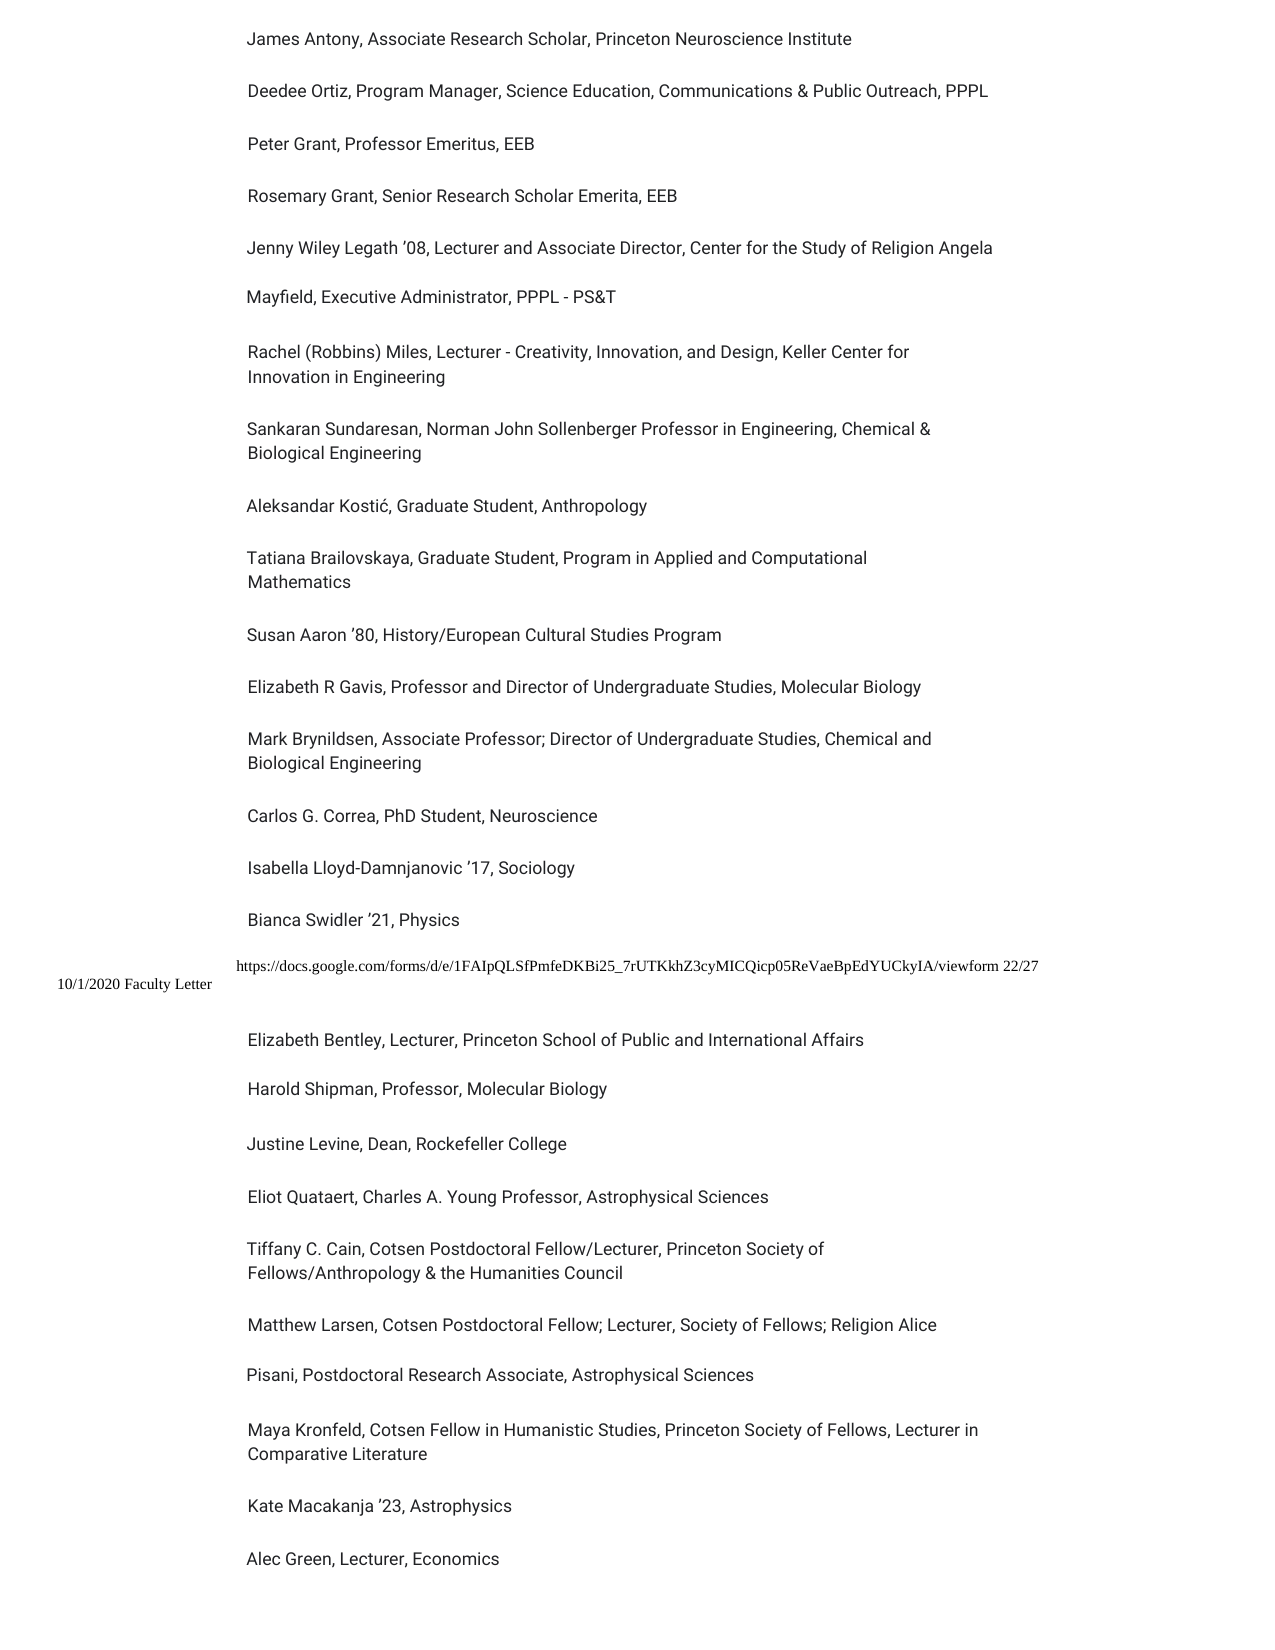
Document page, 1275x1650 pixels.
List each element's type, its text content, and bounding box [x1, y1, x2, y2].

text Elizabeth R Gavis, Professor and Director of Undergraduate Studies, Molecular Biology [247, 677, 1220, 697]
text Mark Brynildsen, Associate Professor; Director of Undergraduate Studies, Chemical and Biological Engineering [247, 729, 994, 774]
text https://docs.google.com/forms/d/e/1FAIpQLSfPmfeDKBi25_7rUTKkhZ3cyMICQicp05ReVaeBpEdYUCkyIA/viewform 22/27 [55, 957, 1220, 974]
text Peter Grant, Professor Emeritus, EEB [247, 134, 1220, 154]
text Tiffany C. Cain, Cotsen Postdoctoral Fellow/Lecturer, Princeton Society of Fellows/Anthropology & the Humanities Council [246, 1239, 875, 1284]
text Elizabeth Bentley, Lecturer, Princeton School of Public and International Affairs Harold Shipman, Professor, Molecular Biology [247, 1030, 920, 1100]
text Kate Macakanja ’23, Astrophysics [247, 1496, 1220, 1517]
text Maya Kronfeld, Cotsen Fellow in Humanistic Studies, Princeton Society of Fellows, Lecturer in Comparative Literature [247, 1420, 1022, 1465]
text Sankaran Sundaresan, Norman John Sollenberger Professor in Engineering, Chemical & Biological Engineering [247, 419, 993, 464]
text Deedee Ortiz, Program Manager, Science Education, Communications & Public Outreach, PPPL [247, 81, 999, 102]
text James Antony, Associate Research Scholar, Princeton Neuroscience Institute [246, 29, 1220, 50]
text Eliot Quataert, Charles A. Young Professor, Astrophysical Sciences [247, 1187, 1220, 1207]
text Susan Aaron ’80, History/European Cultural Studies Program [247, 624, 1220, 645]
text Aleksandar Kostić, Graduate Student, Anthropology [246, 496, 1220, 516]
text Tatiana Brailovskaya, Graduate Student, Program in Applied and Computational Mathematics [246, 548, 920, 593]
text Justine Levine, Dean, Rockefeller College [246, 1134, 1220, 1155]
text Carlos G. Correa, PhD Student, Neuroscience [247, 806, 1220, 826]
text Bianca Swidler ’21, Physics [247, 910, 1220, 931]
text Jenny Wiley Legath ’08, Lecturer and Associate Director, Center for the Study of Religion Angela Mayfield, Executive Administrator, PPPL - PS&T [246, 238, 998, 308]
text Rosemary Grant, Senior Research Scholar Emerita, EEB [247, 186, 1220, 207]
text Alec Green, Lecturer, Economics [246, 1548, 1220, 1569]
text Rachel (Robbins) Miles, Lecturer - Creativity, Innovation, and Design, Keller Center for Innovation in Engineering [247, 342, 968, 387]
text 10/1/2020 Faculty Letter [57, 974, 1220, 992]
text Matthew Larsen, Cotsen Postdoctoral Fellow; Lecturer, Society of Fellows; Religion Alice Pisani, Postdoctoral Research Associate, Astrophysical Sciences [246, 1315, 952, 1385]
text Isabella Lloyd-Damnjanovic ’17, Sociology [247, 858, 1220, 878]
